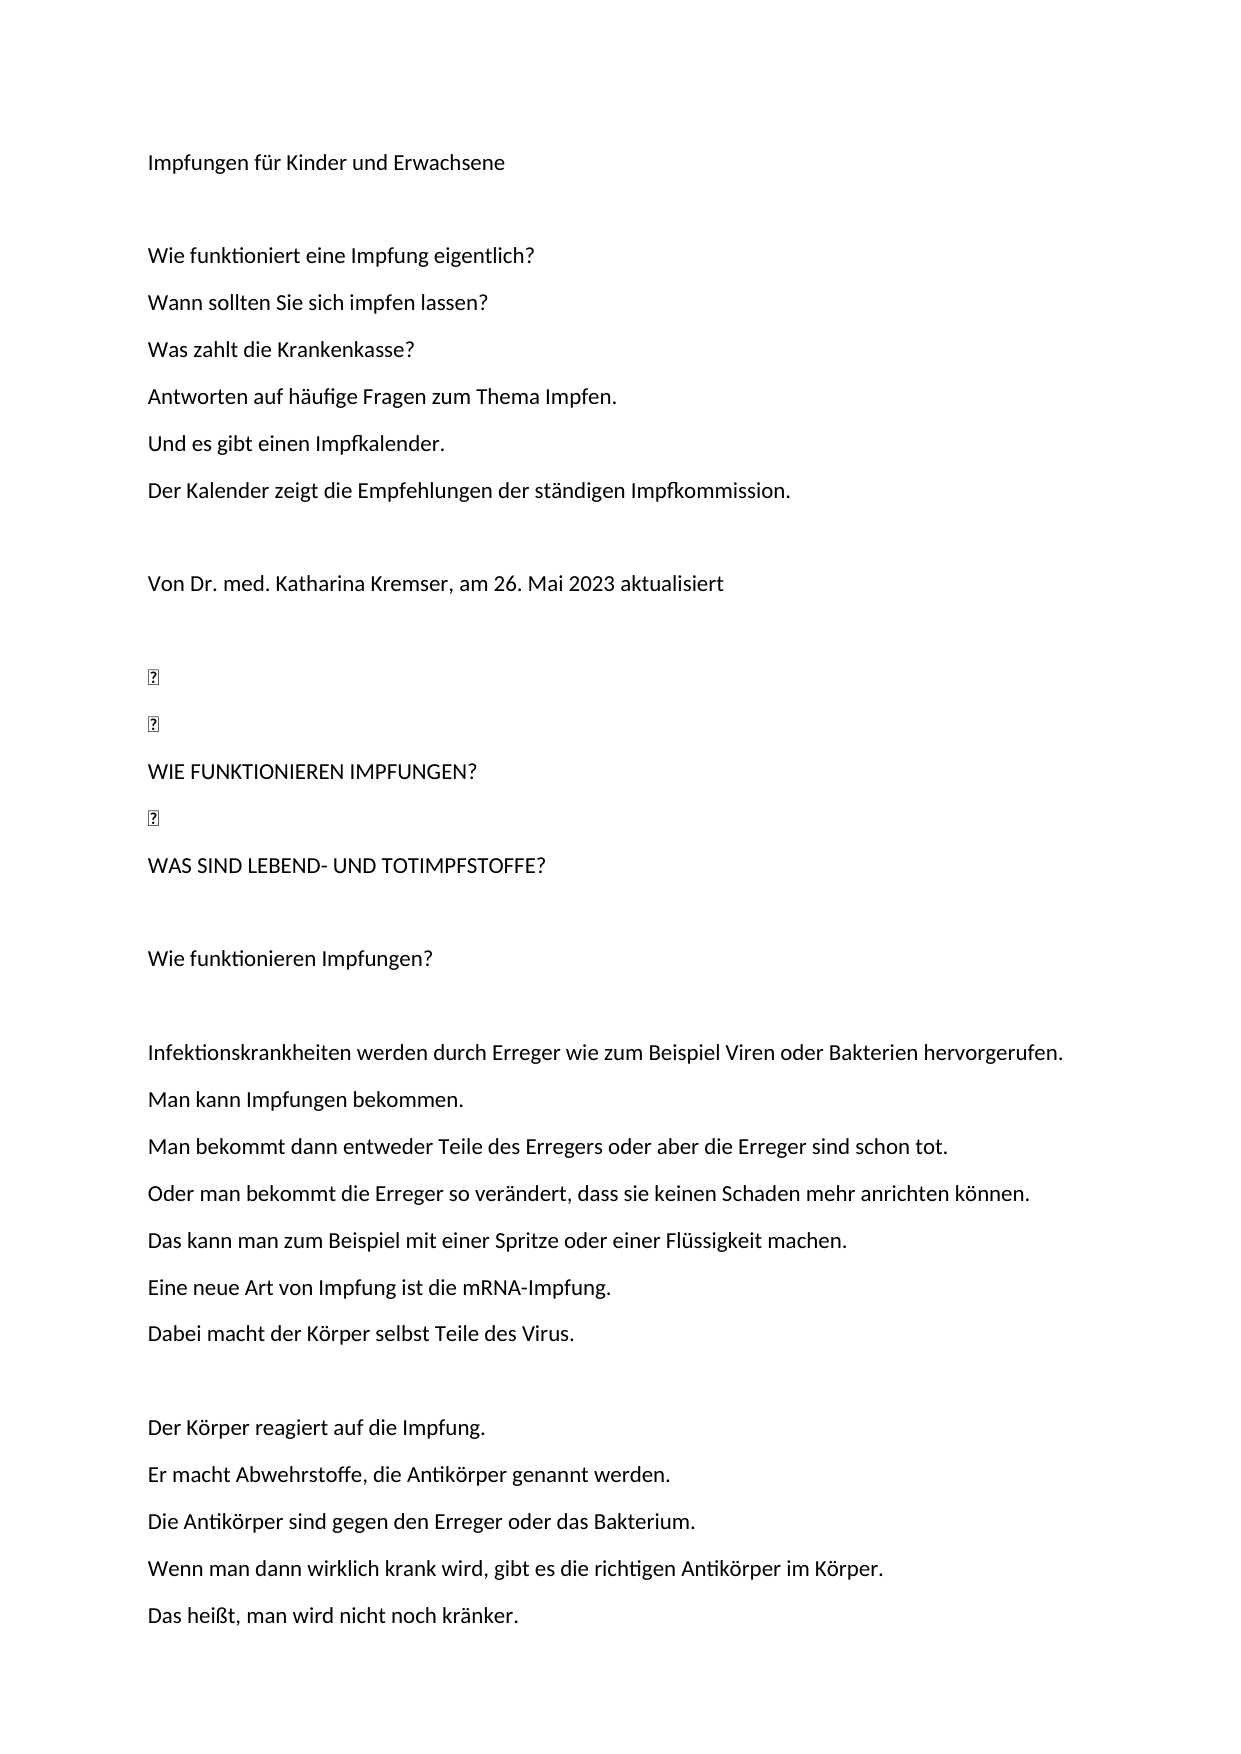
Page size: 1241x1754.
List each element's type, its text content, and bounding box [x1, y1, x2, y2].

text Und es gibt einen Impfkalender. [148, 429, 1093, 457]
text Oder man bekommt die Erreger so verändert, dass sie keinen Schaden mehr anrichten können. [148, 1179, 1093, 1207]
text Der Körper reagiert auf die Impfung. [148, 1413, 1093, 1441]
text Dabei macht der Körper selbst Teile des Virus. [148, 1319, 1093, 1347]
text Infektionskrankheiten werden durch Erreger wie zum Beispiel Viren oder Bakterien hervorgerufen. [148, 1038, 1093, 1066]
text Das heißt, man wird nicht noch kränker. [148, 1601, 1093, 1629]
text Wenn man dann wirklich krank wird, gibt es die richtigen Antikörper im Körper. [148, 1554, 1093, 1582]
text Man kann Impfungen bekommen. [148, 1085, 1093, 1113]
text Eine neue Art von Impfung ist die mRNA-Impfung. [148, 1273, 1093, 1301]
text WAS SIND LEBEND- UND TOTIMPFSTOFFE? [148, 851, 1093, 879]
text Antworten auf häufige Fragen zum Thema Impfen. [148, 382, 1093, 410]
text Impfungen für Kinder und Erwachsene [148, 148, 1093, 176]
text Wie funktionieren Impfungen? [148, 944, 1093, 972]
text Von Dr. med. Katharina Kremser, am 26. Mai 2023 aktualisiert [148, 569, 1093, 597]
text WIE FUNKTIONIEREN IMPFUNGEN? [148, 757, 1093, 785]
text Die Antikörper sind gegen den Erreger oder das Bakterium. [148, 1507, 1093, 1535]
text Er macht Abwehrstoffe, die Antikörper genannt werden. [148, 1460, 1093, 1488]
text Was zahlt die Krankenkasse? [148, 335, 1093, 363]
text  [148, 663, 1093, 691]
text  [148, 710, 1093, 738]
text Der Kalender zeigt die Empfehlungen der ständigen Impfkommission. [148, 476, 1093, 504]
text Wie funktioniert eine Impfung eigentlich? [148, 241, 1093, 269]
text Wann sollten Sie sich impfen lassen? [148, 288, 1093, 316]
text  [148, 804, 1093, 832]
text Man bekommt dann entweder Teile des Erregers oder aber die Erreger sind schon tot. [148, 1132, 1093, 1160]
text Das kann man zum Beispiel mit einer Spritze oder einer Flüssigkeit machen. [148, 1226, 1093, 1254]
